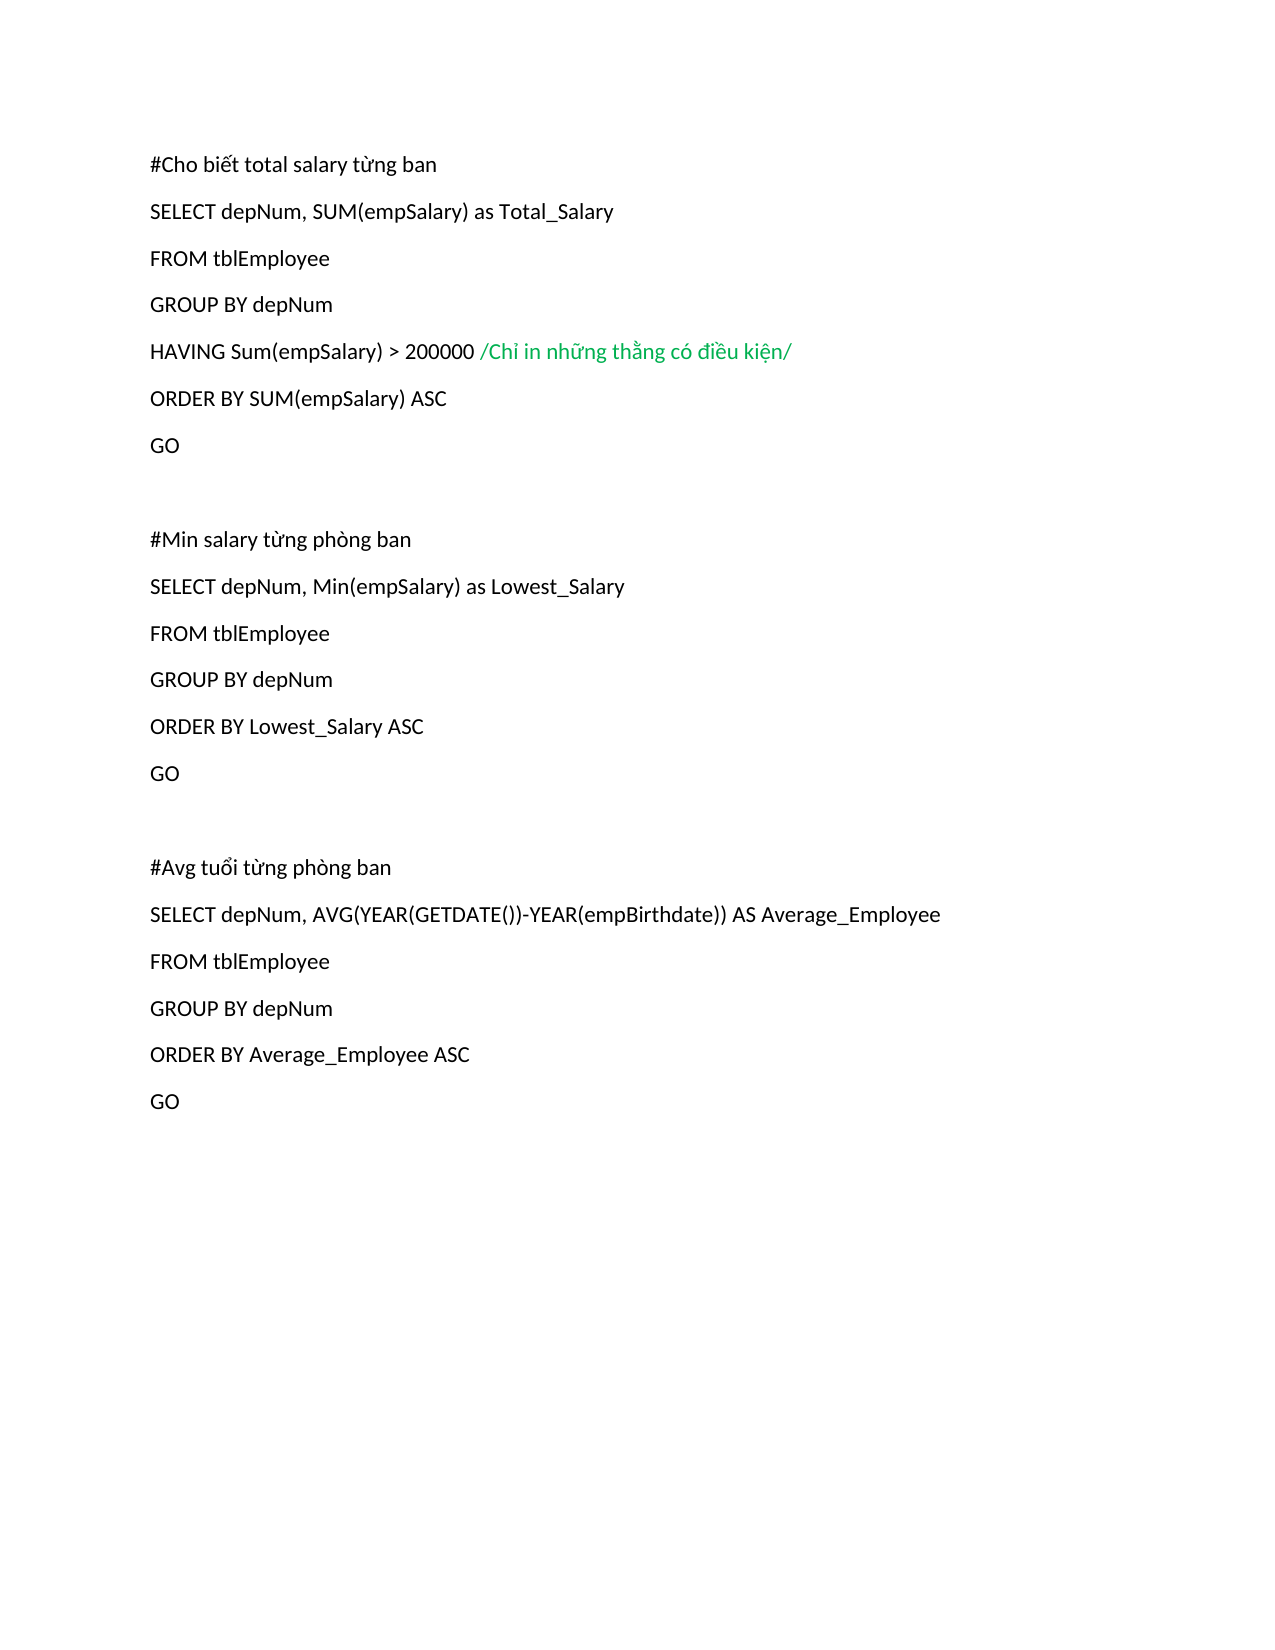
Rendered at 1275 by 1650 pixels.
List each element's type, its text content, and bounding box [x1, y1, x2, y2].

text GO [150, 431, 1125, 459]
text FROM tblEmployee [150, 947, 1125, 975]
text FROM tblEmployee [150, 619, 1125, 647]
text #Avg tuổi từng phòng ban [150, 853, 1125, 881]
text SELECT depNum, SUM(empSalary) as Total_Salary [150, 197, 1125, 225]
text GROUP BY depNum [150, 291, 1125, 319]
text HAVING Sum(empSalary) > 200000 /Chỉ in những thằng có điều kiện/ [150, 337, 1125, 366]
text GO [150, 1087, 1125, 1116]
text ORDER BY SUM(empSalary) ASC [150, 384, 1125, 412]
text GROUP BY depNum [150, 994, 1125, 1022]
text ORDER BY Lowest_Salary ASC [150, 712, 1125, 741]
text GROUP BY depNum [150, 666, 1125, 694]
text SELECT depNum, Min(empSalary) as Lowest_Salary [150, 572, 1125, 600]
text #Min salary từng phòng ban [150, 525, 1125, 553]
text #Cho biết total salary từng ban [150, 150, 1125, 178]
text ORDER BY Average_Employee ASC [150, 1041, 1125, 1069]
text GO [150, 759, 1125, 787]
text SELECT depNum, AVG(YEAR(GETDATE())-YEAR(empBirthdate)) AS Average_Employee [150, 900, 1125, 928]
text FROM tblEmployee [150, 244, 1125, 272]
